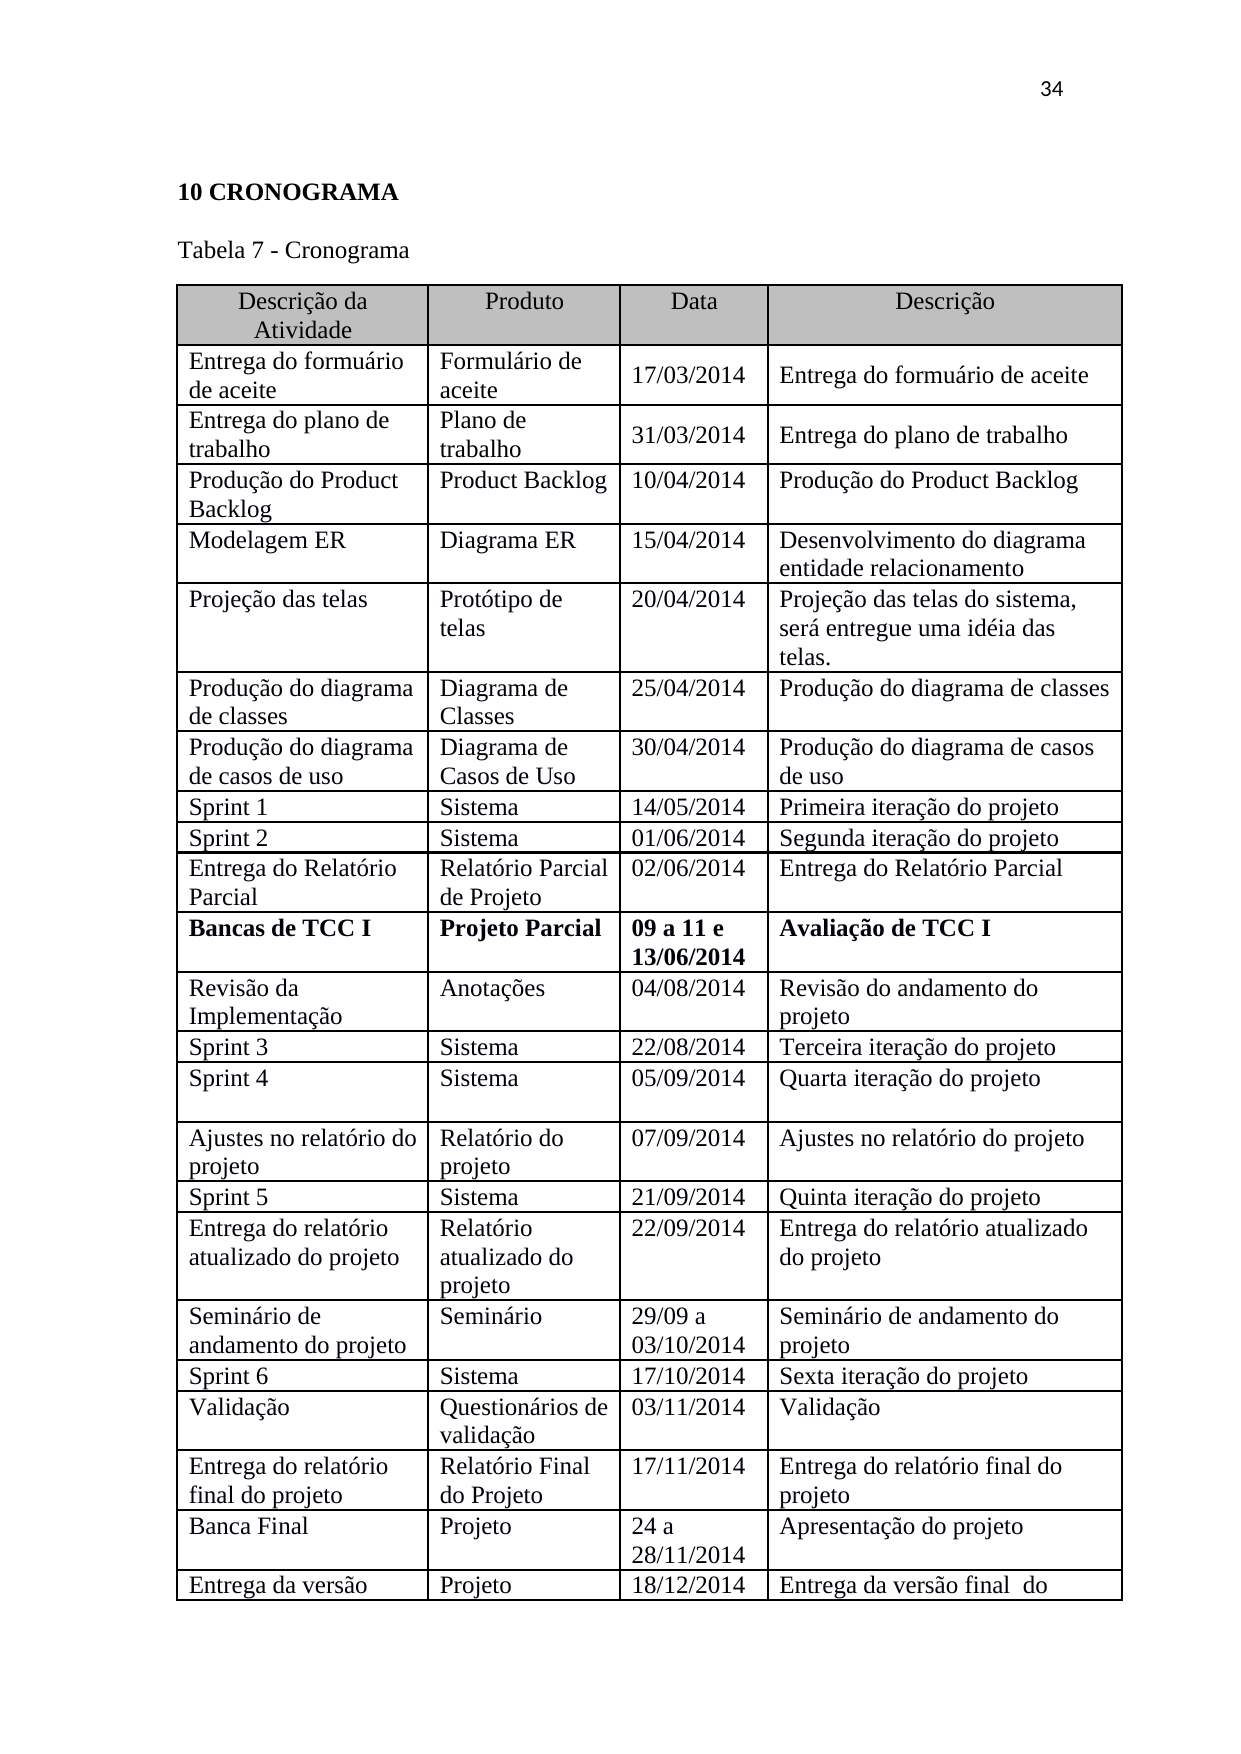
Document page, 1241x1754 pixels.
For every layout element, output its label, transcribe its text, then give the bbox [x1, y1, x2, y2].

table_cell 07/09/2014 [621, 1123, 767, 1180]
table_cell Diagrama de Casos de Uso [429, 732, 619, 790]
table_cell Produção do Product Backlog [769, 465, 1121, 523]
table_cell 09 a 11 e 13/06/2014 [621, 913, 767, 971]
table_cell Sprint 3 [178, 1032, 427, 1061]
table_cell 22/08/2014 [621, 1032, 767, 1061]
table_cell 24 a 28/11/2014 [621, 1511, 767, 1568]
table_cell 01/06/2014 [621, 823, 767, 851]
table_cell Validação [178, 1392, 427, 1449]
table_header Data [621, 286, 767, 344]
table_cell Desenvolvimento do diagrama entidade relacionamento [769, 525, 1121, 582]
table_cell Entrega do plano de trabalho [178, 406, 427, 463]
table_cell 02/06/2014 [621, 854, 767, 911]
table_cell 17/03/2014 [621, 346, 767, 403]
table_cell Segunda iteração do projeto [769, 823, 1121, 851]
table_cell 10/04/2014 [621, 465, 767, 523]
table_cell Entrega do Relatório Parcial [769, 854, 1121, 911]
table_cell Sistema [429, 1032, 619, 1061]
text Tabela 7 - Cronograma [177, 235, 1063, 263]
table_cell 25/04/2014 [621, 673, 767, 730]
table_cell 21/09/2014 [621, 1182, 767, 1211]
table_cell 17/11/2014 [621, 1451, 767, 1509]
table_cell Apresentação do projeto [769, 1511, 1121, 1568]
table_cell 15/04/2014 [621, 525, 767, 582]
table_cell Sistema [429, 823, 619, 851]
table_cell 20/04/2014 [621, 584, 767, 671]
table_cell 31/03/2014 [621, 406, 767, 463]
table_cell 05/09/2014 [621, 1063, 767, 1121]
table_cell Projeto [429, 1511, 619, 1568]
table_cell Modelagem ER [178, 525, 427, 582]
table_cell Entrega do relatório final do projeto [769, 1451, 1121, 1509]
table_cell Ajustes no relatório do projeto [769, 1123, 1121, 1180]
table_cell Quarta iteração do projeto [769, 1063, 1121, 1121]
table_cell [769, 1571, 1121, 1599]
table_cell Bancas de TCC I [178, 913, 427, 971]
table_cell Banca Final [178, 1511, 427, 1568]
table_cell Validação [769, 1392, 1121, 1449]
table_cell Entrega do formuário de aceite [769, 346, 1121, 403]
table_cell 29/09 a 03/10/2014 [621, 1301, 767, 1359]
table_cell Questionários de validação [429, 1392, 619, 1449]
table_cell 03/11/2014 [621, 1392, 767, 1449]
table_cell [178, 1571, 427, 1599]
table_cell 04/08/2014 [621, 973, 767, 1030]
table_cell Projeto [429, 1571, 619, 1599]
table_cell Entrega do formuário de aceite [178, 346, 427, 403]
table_cell Diagrama de Classes [429, 673, 619, 730]
table_cell Sistema [429, 1182, 619, 1211]
table_cell Produção do Product Backlog [178, 465, 427, 523]
subtitle 10 CRONOGRAMA [177, 177, 1063, 206]
table_cell Entrega do Relatório Parcial [178, 854, 427, 911]
table_cell Sistema [429, 1063, 619, 1121]
table_cell Entrega do relatório atualizado do projeto [178, 1213, 427, 1299]
table_cell Seminário [429, 1301, 619, 1359]
table_cell Sistema [429, 792, 619, 821]
table_cell Diagrama ER [429, 525, 619, 582]
table_cell Avaliação de TCC I [769, 913, 1121, 971]
table_cell Seminário de andamento do projeto [178, 1301, 427, 1359]
table_cell Terceira iteração do projeto [769, 1032, 1121, 1061]
table_cell Sprint 1 [178, 792, 427, 821]
table_cell Plano de trabalho [429, 406, 619, 463]
table_cell Seminário de andamento do projeto [769, 1301, 1121, 1359]
table_header Descrição [769, 286, 1121, 344]
table_cell Quinta iteração do projeto [769, 1182, 1121, 1211]
table_cell Relatório atualizado do projeto [429, 1213, 619, 1299]
table_cell Revisão da Implementação [178, 973, 427, 1030]
table_cell Entrega do relatório final do projeto [178, 1451, 427, 1509]
table_cell Sistema [429, 1361, 619, 1390]
table_cell Ajustes no relatório do projeto [178, 1123, 427, 1180]
table_cell Formulário de aceite [429, 346, 619, 403]
table_cell 18/12/2014 [621, 1571, 767, 1599]
table_cell Sprint 4 [178, 1063, 427, 1121]
table_cell Sprint 6 [178, 1361, 427, 1390]
table_cell 17/10/2014 [621, 1361, 767, 1390]
table_cell 14/05/2014 [621, 792, 767, 821]
table_cell Relatório do projeto [429, 1123, 619, 1180]
table_cell 30/04/2014 [621, 732, 767, 790]
table_cell Anotações [429, 973, 619, 1030]
table_cell Primeira iteração do projeto [769, 792, 1121, 821]
table_header Produto [429, 286, 619, 344]
table_cell Produção do diagrama de classes [178, 673, 427, 730]
table_cell Projeto Parcial [429, 913, 619, 971]
table_cell Revisão do andamento do projeto [769, 973, 1121, 1030]
table_header Descrição da Atividade [178, 286, 427, 344]
table_cell Entrega do plano de trabalho [769, 406, 1121, 463]
table_cell Entrega do relatório atualizado do projeto [769, 1213, 1121, 1299]
table_cell Produção do diagrama de casos de uso [178, 732, 427, 790]
table_cell Relatório Parcial de Projeto [429, 854, 619, 911]
table_cell Produção do diagrama de classes [769, 673, 1121, 730]
table_cell Relatório Final do Projeto [429, 1451, 619, 1509]
table_cell Projeção das telas do sistema, será entregue uma idéia das telas. [769, 584, 1121, 671]
table_cell Protótipo de telas [429, 584, 619, 671]
table_cell Produção do diagrama de casos de uso [769, 732, 1121, 790]
table_cell Sprint 2 [178, 823, 427, 851]
table_cell Sexta iteração do projeto [769, 1361, 1121, 1390]
table_cell Product Backlog [429, 465, 619, 523]
table_cell 22/09/2014 [621, 1213, 767, 1299]
table_cell Sprint 5 [178, 1182, 427, 1211]
table_cell Projeção das telas [178, 584, 427, 671]
